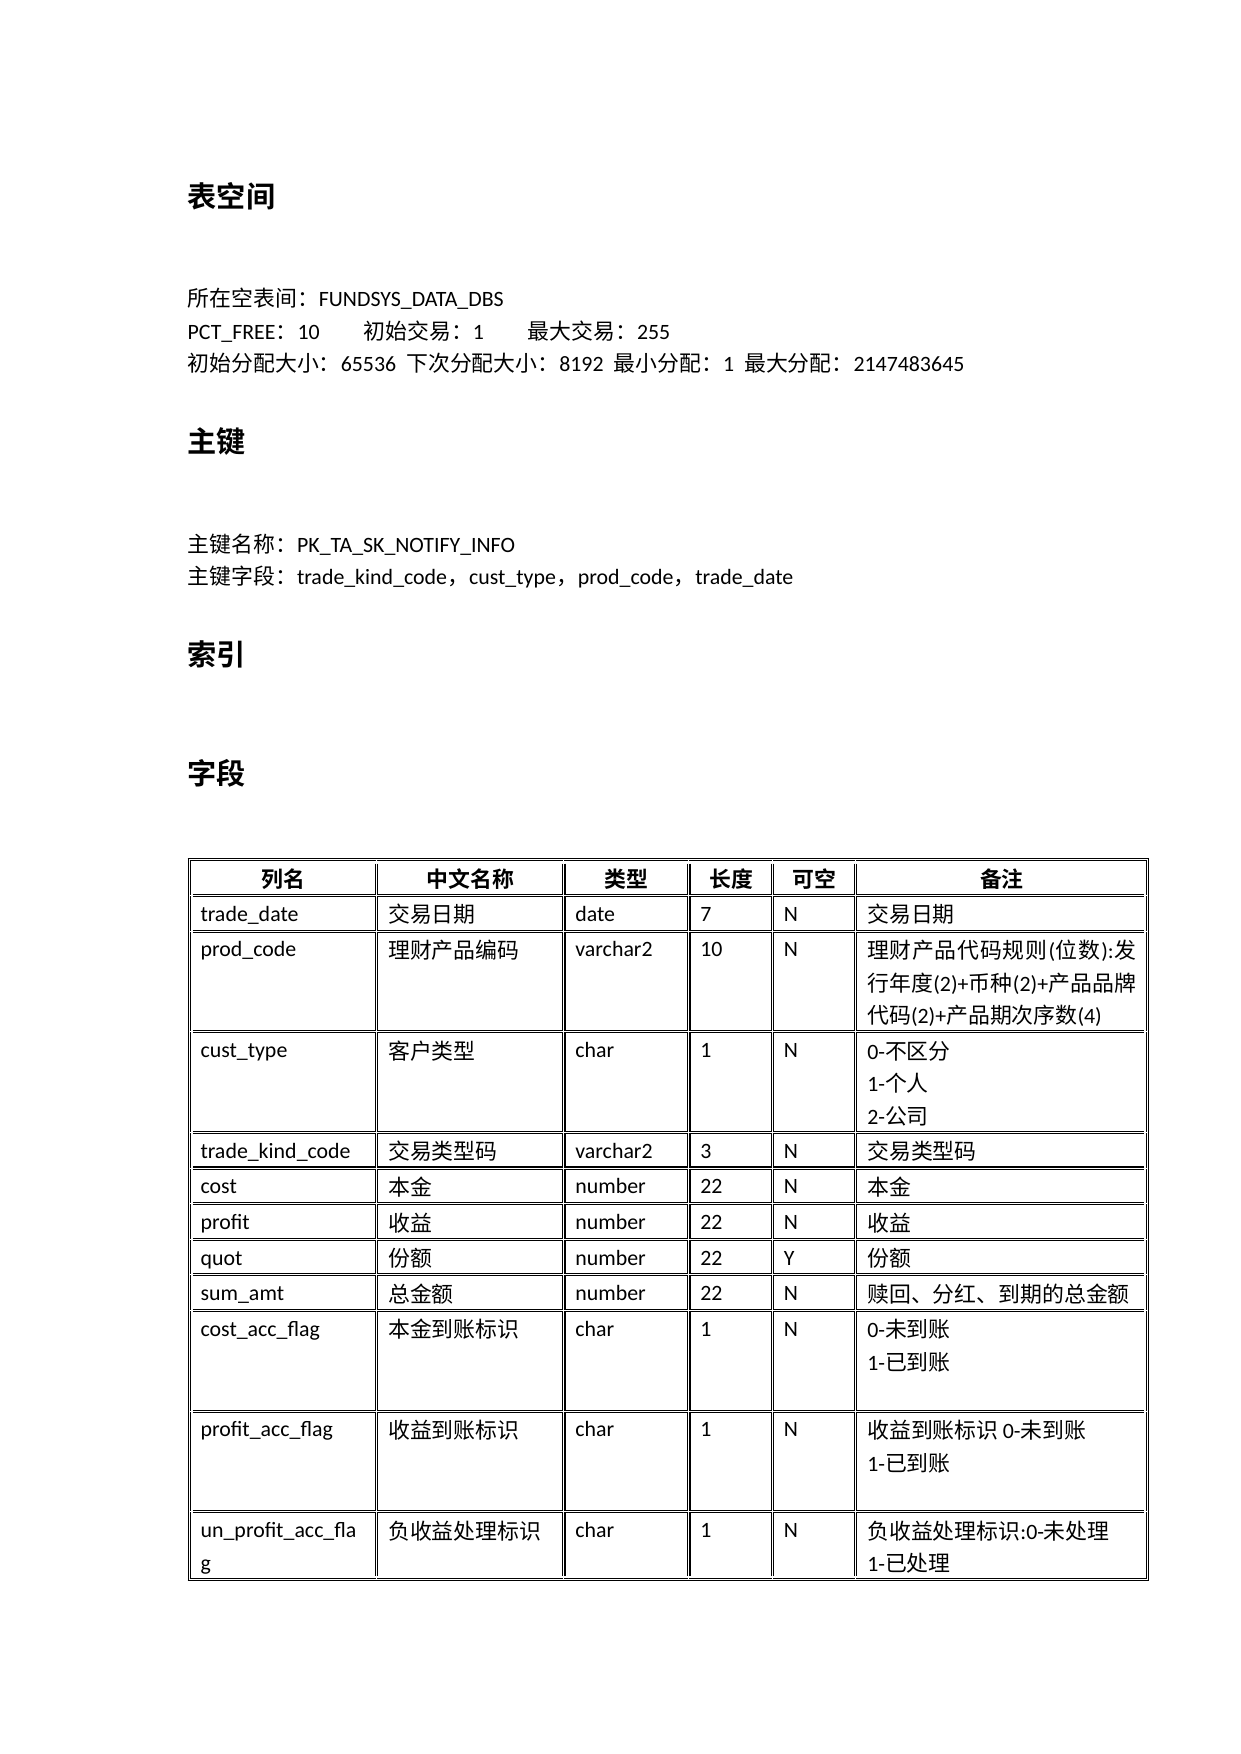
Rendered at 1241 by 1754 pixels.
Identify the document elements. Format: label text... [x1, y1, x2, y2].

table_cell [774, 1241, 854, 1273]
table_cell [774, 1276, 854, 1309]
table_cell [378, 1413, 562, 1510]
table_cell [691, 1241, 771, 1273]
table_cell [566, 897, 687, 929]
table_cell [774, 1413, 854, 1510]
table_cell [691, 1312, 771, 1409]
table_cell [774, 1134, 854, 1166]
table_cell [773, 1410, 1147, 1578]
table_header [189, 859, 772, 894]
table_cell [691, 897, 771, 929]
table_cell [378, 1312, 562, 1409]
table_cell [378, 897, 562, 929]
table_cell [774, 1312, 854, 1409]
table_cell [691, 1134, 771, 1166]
text 所在空表间：FUNDSYS_DATA_DBS [187, 281, 1053, 313]
text 初始分配大小：65536 下次分配大小：8192 最小分配：1 最大分配：2147483645 [187, 346, 1053, 378]
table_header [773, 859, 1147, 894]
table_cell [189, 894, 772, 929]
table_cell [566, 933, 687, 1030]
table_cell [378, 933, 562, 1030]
subtitle 索引 [187, 621, 1053, 686]
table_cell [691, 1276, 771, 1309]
text 主键名称：PK_TA_SK_NOTIFY_INFO [187, 526, 1053, 559]
text PCT_FREE：10 初始交易：1 最大交易：255 [187, 313, 1053, 346]
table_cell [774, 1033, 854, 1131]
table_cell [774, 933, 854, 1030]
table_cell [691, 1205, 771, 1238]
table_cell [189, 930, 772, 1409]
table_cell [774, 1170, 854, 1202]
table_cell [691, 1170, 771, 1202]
subtitle 主键 [187, 407, 1053, 472]
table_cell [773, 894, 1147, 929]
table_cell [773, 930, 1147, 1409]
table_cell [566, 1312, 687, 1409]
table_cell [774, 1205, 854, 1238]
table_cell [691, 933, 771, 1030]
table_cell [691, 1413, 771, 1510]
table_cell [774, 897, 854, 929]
subtitle 字段 [187, 739, 1053, 804]
subtitle 表空间 [187, 162, 1053, 227]
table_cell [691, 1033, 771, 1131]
text 主键字段：trade_kind_code，cust_type，prod_code，trade_date [187, 559, 1053, 591]
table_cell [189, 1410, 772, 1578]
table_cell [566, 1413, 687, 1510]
